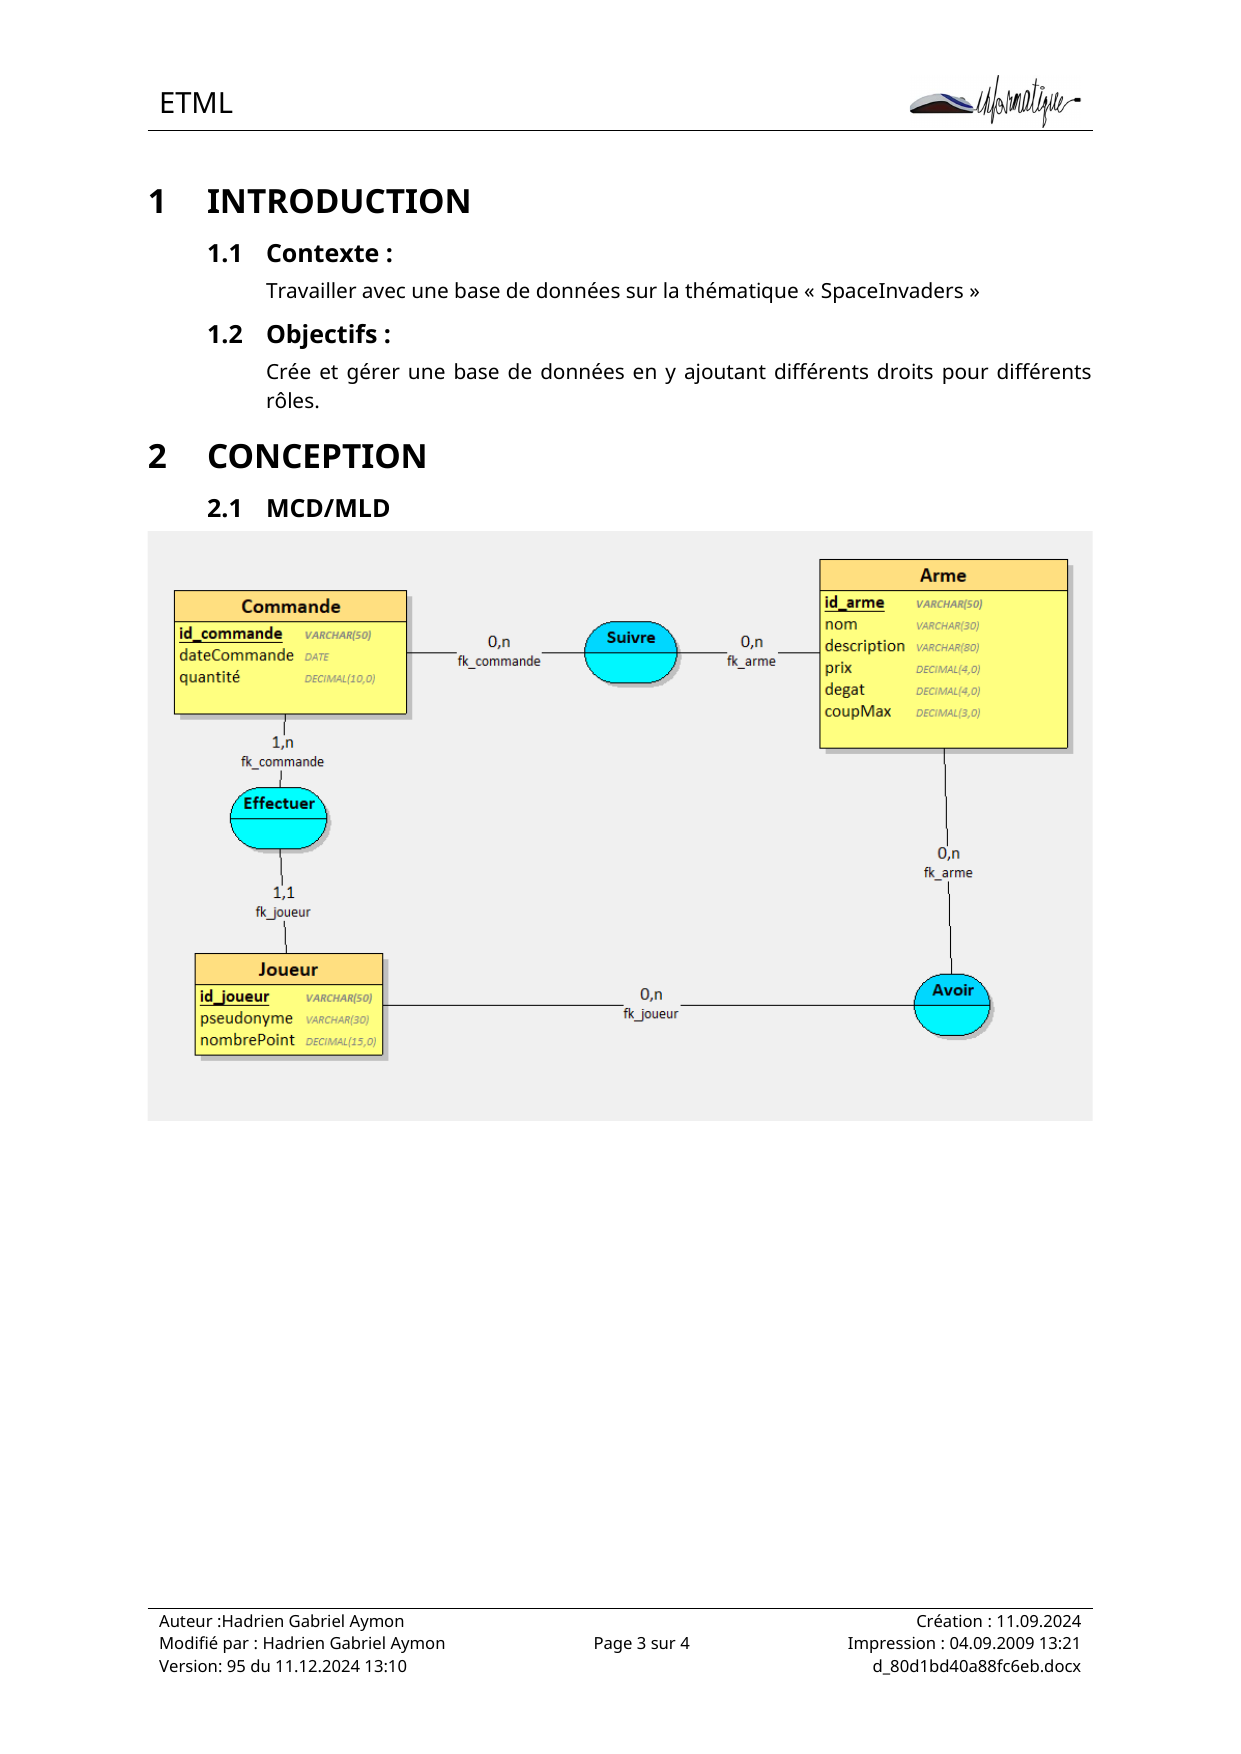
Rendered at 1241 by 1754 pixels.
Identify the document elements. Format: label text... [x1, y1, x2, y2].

subtitle Introduction [148, 178, 1092, 223]
subtitle Conception [148, 433, 1092, 478]
picture [147, 531, 1093, 1121]
text Crée et gérer une base de données en y ajoutant différents droits pour différents rôles. [266, 357, 1092, 414]
text Travailler avec une base de données sur la thématique « SpaceInvaders » [266, 276, 1092, 304]
subtitle Contexte : [207, 236, 1092, 270]
subtitle Objectifs : [207, 317, 1092, 351]
picture [909, 75, 1082, 128]
subtitle MCD/MLD [207, 491, 1092, 525]
